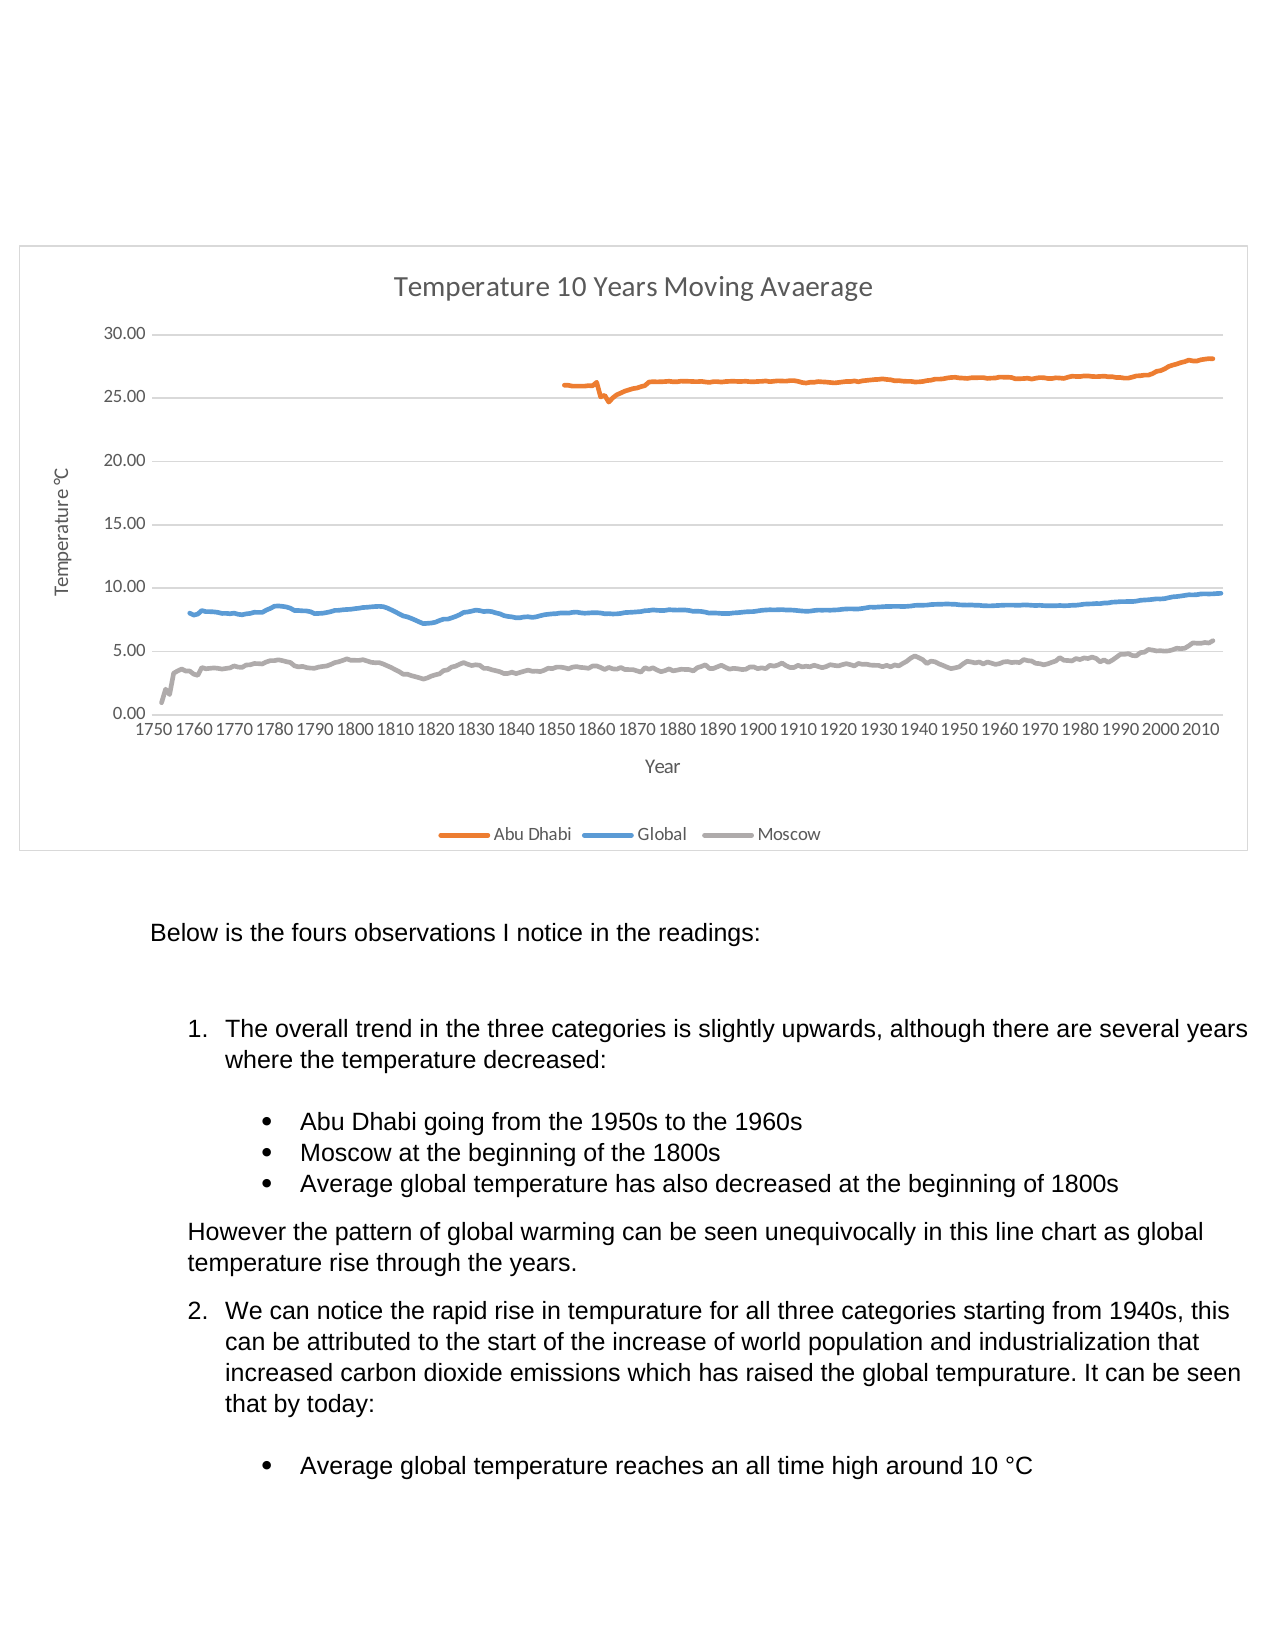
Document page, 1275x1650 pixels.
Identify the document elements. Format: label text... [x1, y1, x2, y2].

list Average global temperature reaches an all time high around 10 °C [262, 1451, 1266, 1480]
list Moscow at the beginning of the 1800s [262, 1138, 1266, 1167]
text However the pattern of global warming can be seen unequivocally in this line chart as global temperature rise through the years. [187, 1217, 1266, 1277]
list Abu Dhabi going from the 1950s to the 1960s [262, 1107, 1266, 1136]
text Below is the fours observations I notice in the readings: [150, 918, 1266, 947]
list The overall trend in the three categories is slightly upwards, although there are several years where the temperature decreased: [187, 1014, 1266, 1073]
list We can notice the rapid rise in tempurature for all three categories starting from 1940s, this can be attributed to the start of the increase of world population and industrialization that increased carbon dioxide emissions which has raised the global tempurature. It can be seen that by today: [187, 1296, 1266, 1417]
list Average global temperature has also decreased at the beginning of 1800s [262, 1169, 1266, 1198]
